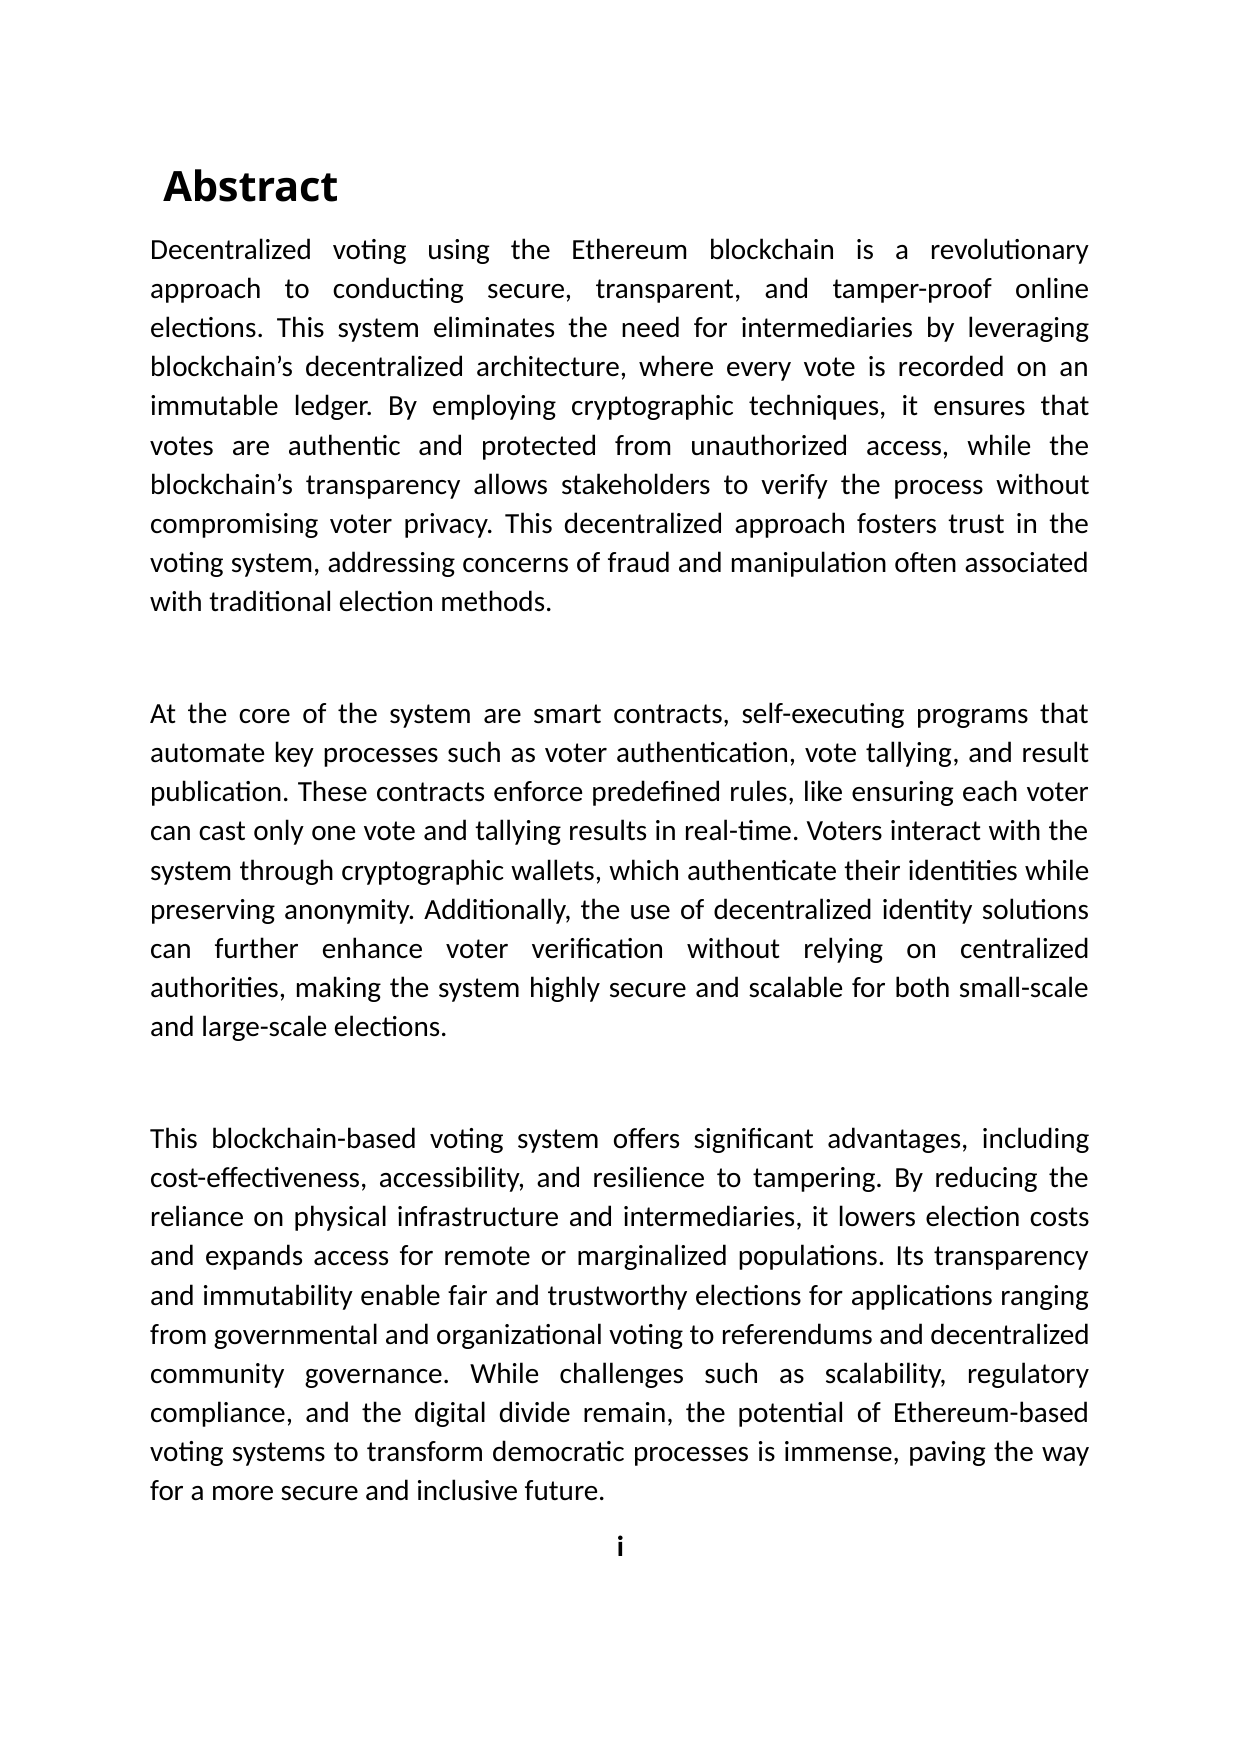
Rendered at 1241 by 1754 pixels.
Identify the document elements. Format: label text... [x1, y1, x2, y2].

text i [150, 1528, 1090, 1564]
text Decentralized voting using the Ethereum blockchain is a revolutionary approach to conducting secure, transparent, and tamper-proof online elections. This system eliminates the need for intermediaries by leveraging blockchain’s decentralized architecture, where every vote is recorded on an immutable ledger. By employing cryptographic techniques, it ensures that votes are authentic and protected from unauthorized access, while the blockchain’s transparency allows stakeholders to verify the process without compromising voter privacy. This decentralized approach fosters trust in the voting system, addressing concerns of fraud and manipulation often associated with traditional election methods. [150, 231, 1090, 619]
text At the core of the system are smart contracts, self-executing programs that automate key processes such as voter authentication, vote tallying, and result publication. These contracts enforce predefined rules, like ensuring each voter can cast only one vote and tallying results in real-time. Voters interact with the system through cryptographic wallets, which authenticate their identities while preserving anonymity. Additionally, the use of decentralized identity solutions can further enhance voter verification without relying on centralized authorities, making the system highly secure and scalable for both small-scale and large-scale elections. [150, 695, 1090, 1044]
subtitle Abstract [163, 157, 1090, 214]
text This blockchain-based voting system offers significant advantages, including cost-effectiveness, accessibility, and resilience to tampering. By reducing the reliance on physical infrastructure and intermediaries, it lowers election costs and expands access for remote or marginalized populations. Its transparency and immutability enable fair and trustworthy elections for applications ranging from governmental and organizational voting to referendums and decentralized community governance. While challenges such as scalability, regulatory compliance, and the digital divide remain, the potential of Ethereum-based voting systems to transform democratic processes is immense, paving the way for a more secure and inclusive future. [150, 1120, 1090, 1508]
